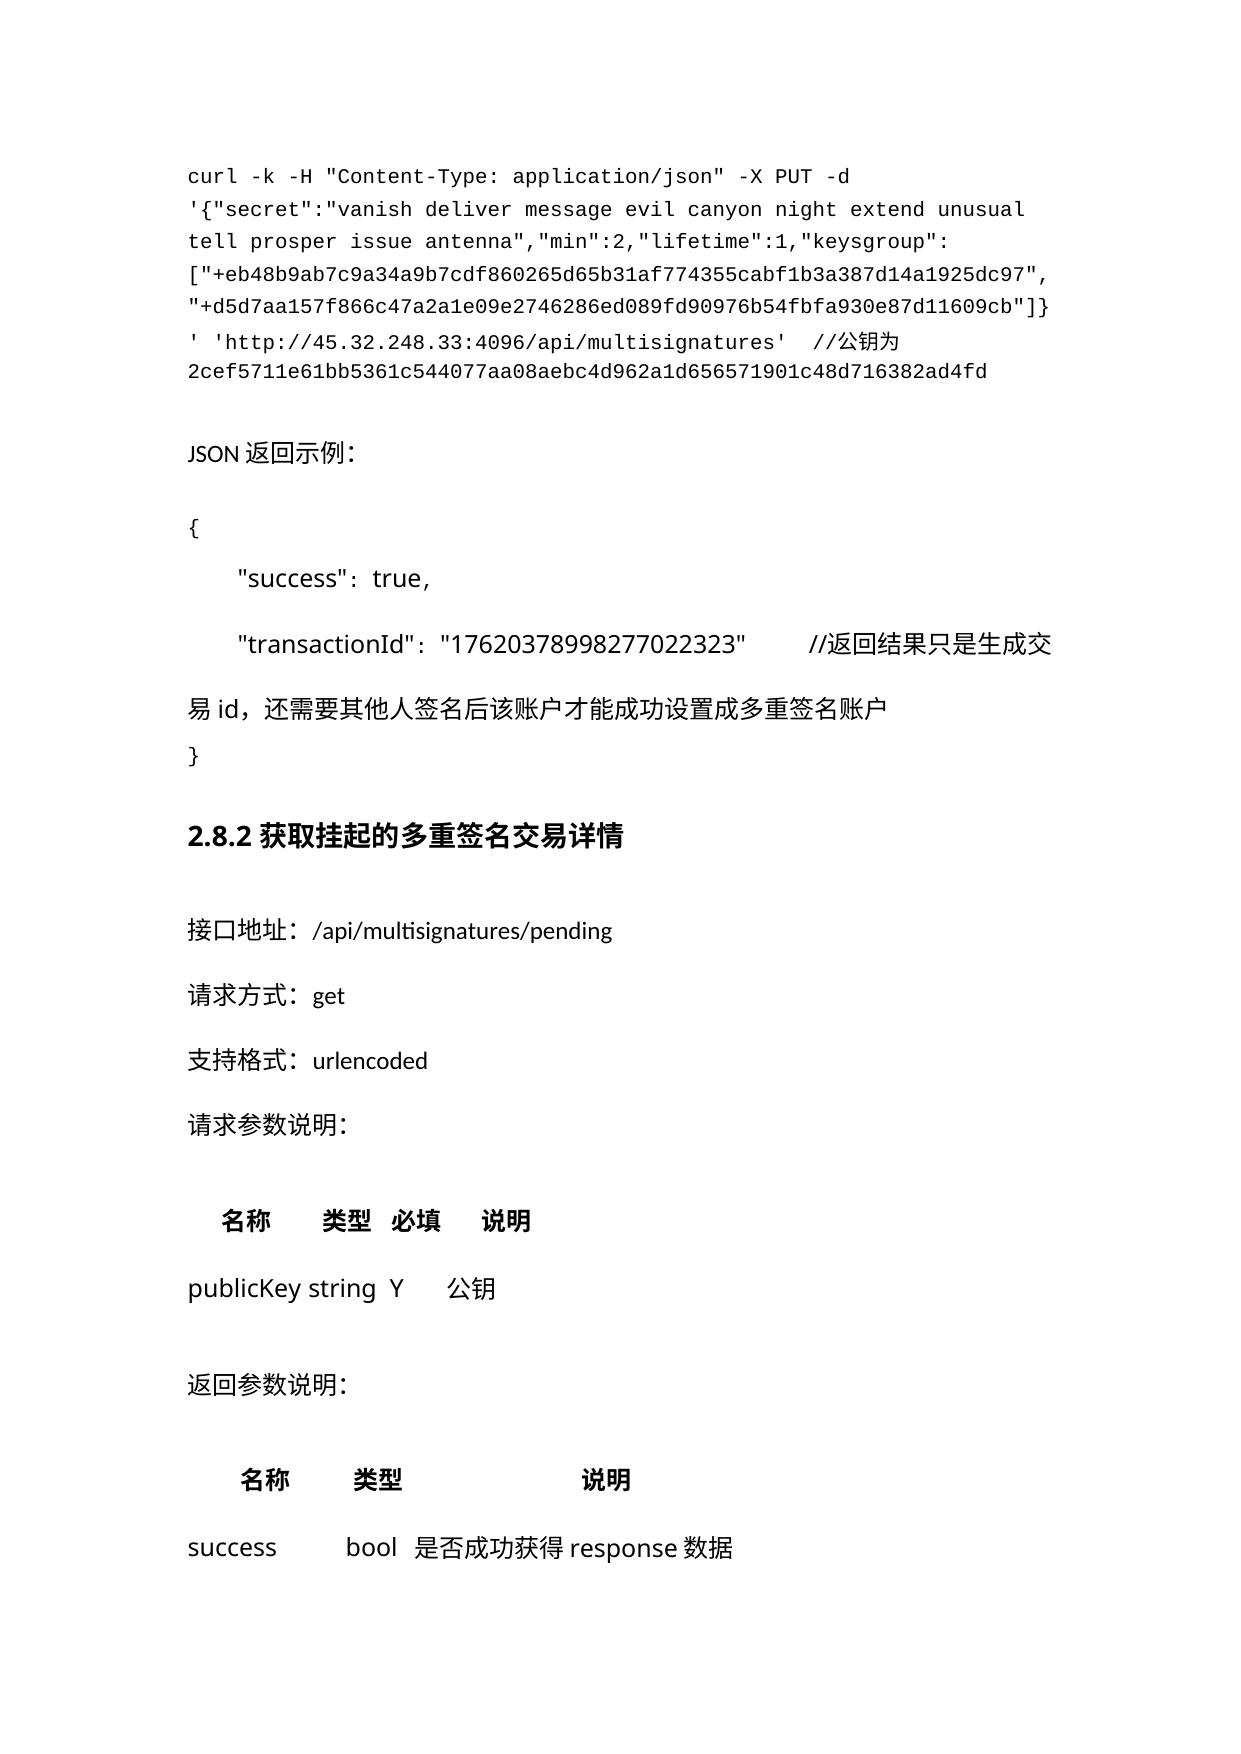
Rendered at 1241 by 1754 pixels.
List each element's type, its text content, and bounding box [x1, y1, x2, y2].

table_header 名称 [186, 1445, 344, 1513]
text { [187, 513, 1053, 545]
table_header 说明 [413, 1445, 799, 1513]
text "transactionId": "17620378998277022323" //返回结果只是生成交易id，还需要其他人签名后该账户才能成功设置成多重签名账户 [187, 610, 1053, 740]
table_cell 公钥 [445, 1254, 568, 1322]
text "success": true, [187, 545, 1053, 610]
table_header 类型 [344, 1445, 413, 1513]
table_header 类型 [306, 1185, 388, 1253]
table_cell Y [388, 1254, 444, 1322]
table_cell success [186, 1513, 344, 1581]
text curl -k -H "Content-Type: application/json" -X PUT -d '{"secret":"vanish deliver message evil canyon night extend unusual tell prosper issue antenna","min":2,"lifetime":1,"keysgroup":["+eb48b9ab7c9a34a9b7cdf860265d65b31af774355cabf1b3a387d14a1925dc97","+d5d7aa157f866c47a2a1e09e2746286ed089fd90976b54fbfa930e87d11609cb"]}' 'http://45.32.248.33:4096/api/multisignatures' //公钥为2cef5711e61bb5361c544077aa08aebc4d962a1d656571901c48d716382ad4fd [187, 162, 1053, 389]
table_cell publicKey [186, 1254, 306, 1322]
table_header 必填 [388, 1185, 444, 1253]
text 返回参数说明： [187, 1351, 1053, 1416]
table_cell boole [344, 1513, 413, 1581]
table_header 说明 [445, 1185, 568, 1253]
table_header 名称 [186, 1185, 306, 1253]
text 接口地址：/api/multisignatures/pending 请求方式：get 支持格式：urlencoded 请求参数说明： [187, 896, 1053, 1156]
text } [187, 740, 1053, 773]
table_cell string [306, 1254, 388, 1322]
text JSON返回示例： [187, 419, 1053, 484]
table_cell 是否成功获得response数据 [413, 1513, 799, 1581]
